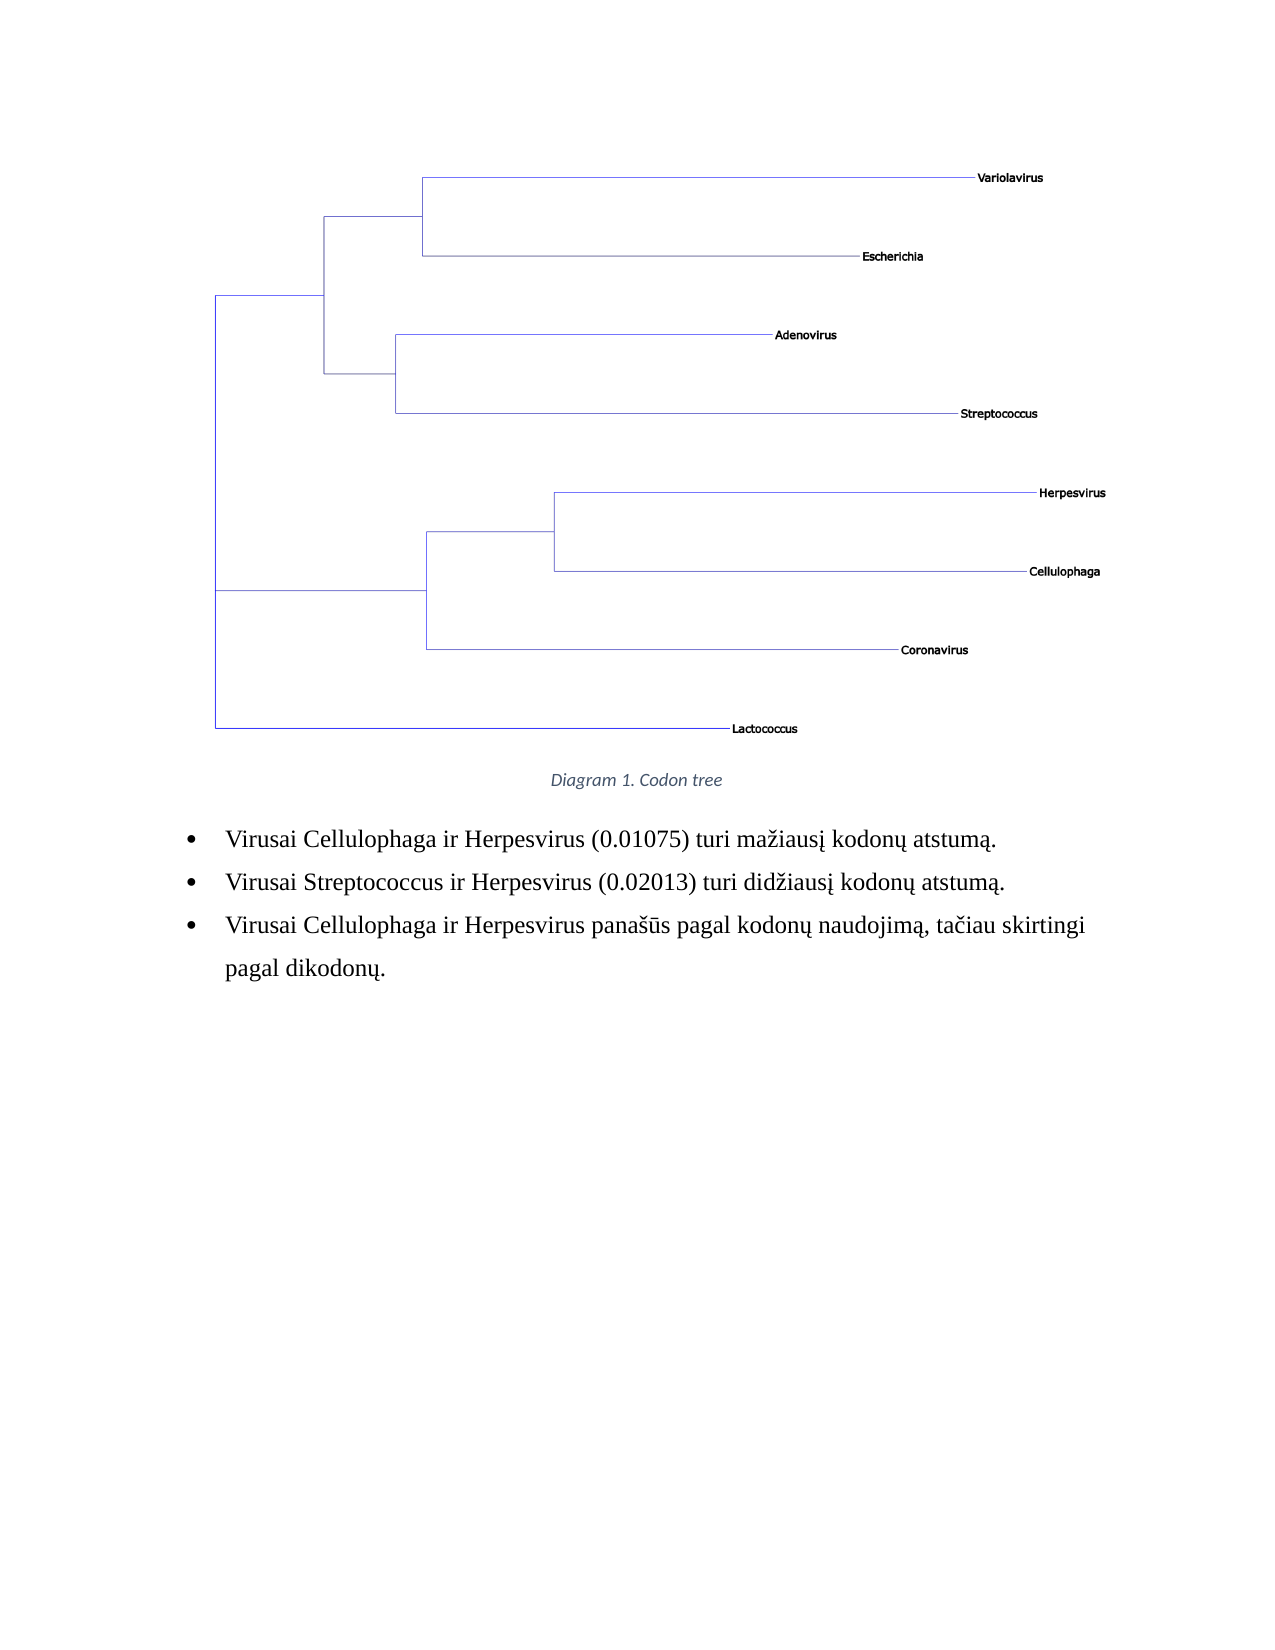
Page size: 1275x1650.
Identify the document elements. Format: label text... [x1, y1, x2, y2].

text Diagram 1. Codon tree [150, 768, 1125, 791]
list Virusai Cellulophaga ir Herpesvirus panašūs pagal kodonų naudojimą, tačiau skirtingi pagal dikodonų. [187, 910, 1125, 982]
picture [187, 150, 1120, 738]
list Virusai Cellulophaga ir Herpesvirus (0.01075) turi mažiausį kodonų atstumą. [187, 824, 1125, 852]
list Virusai Streptococcus ir Herpesvirus (0.02013) turi didžiausį kodonų atstumą. [187, 867, 1125, 896]
